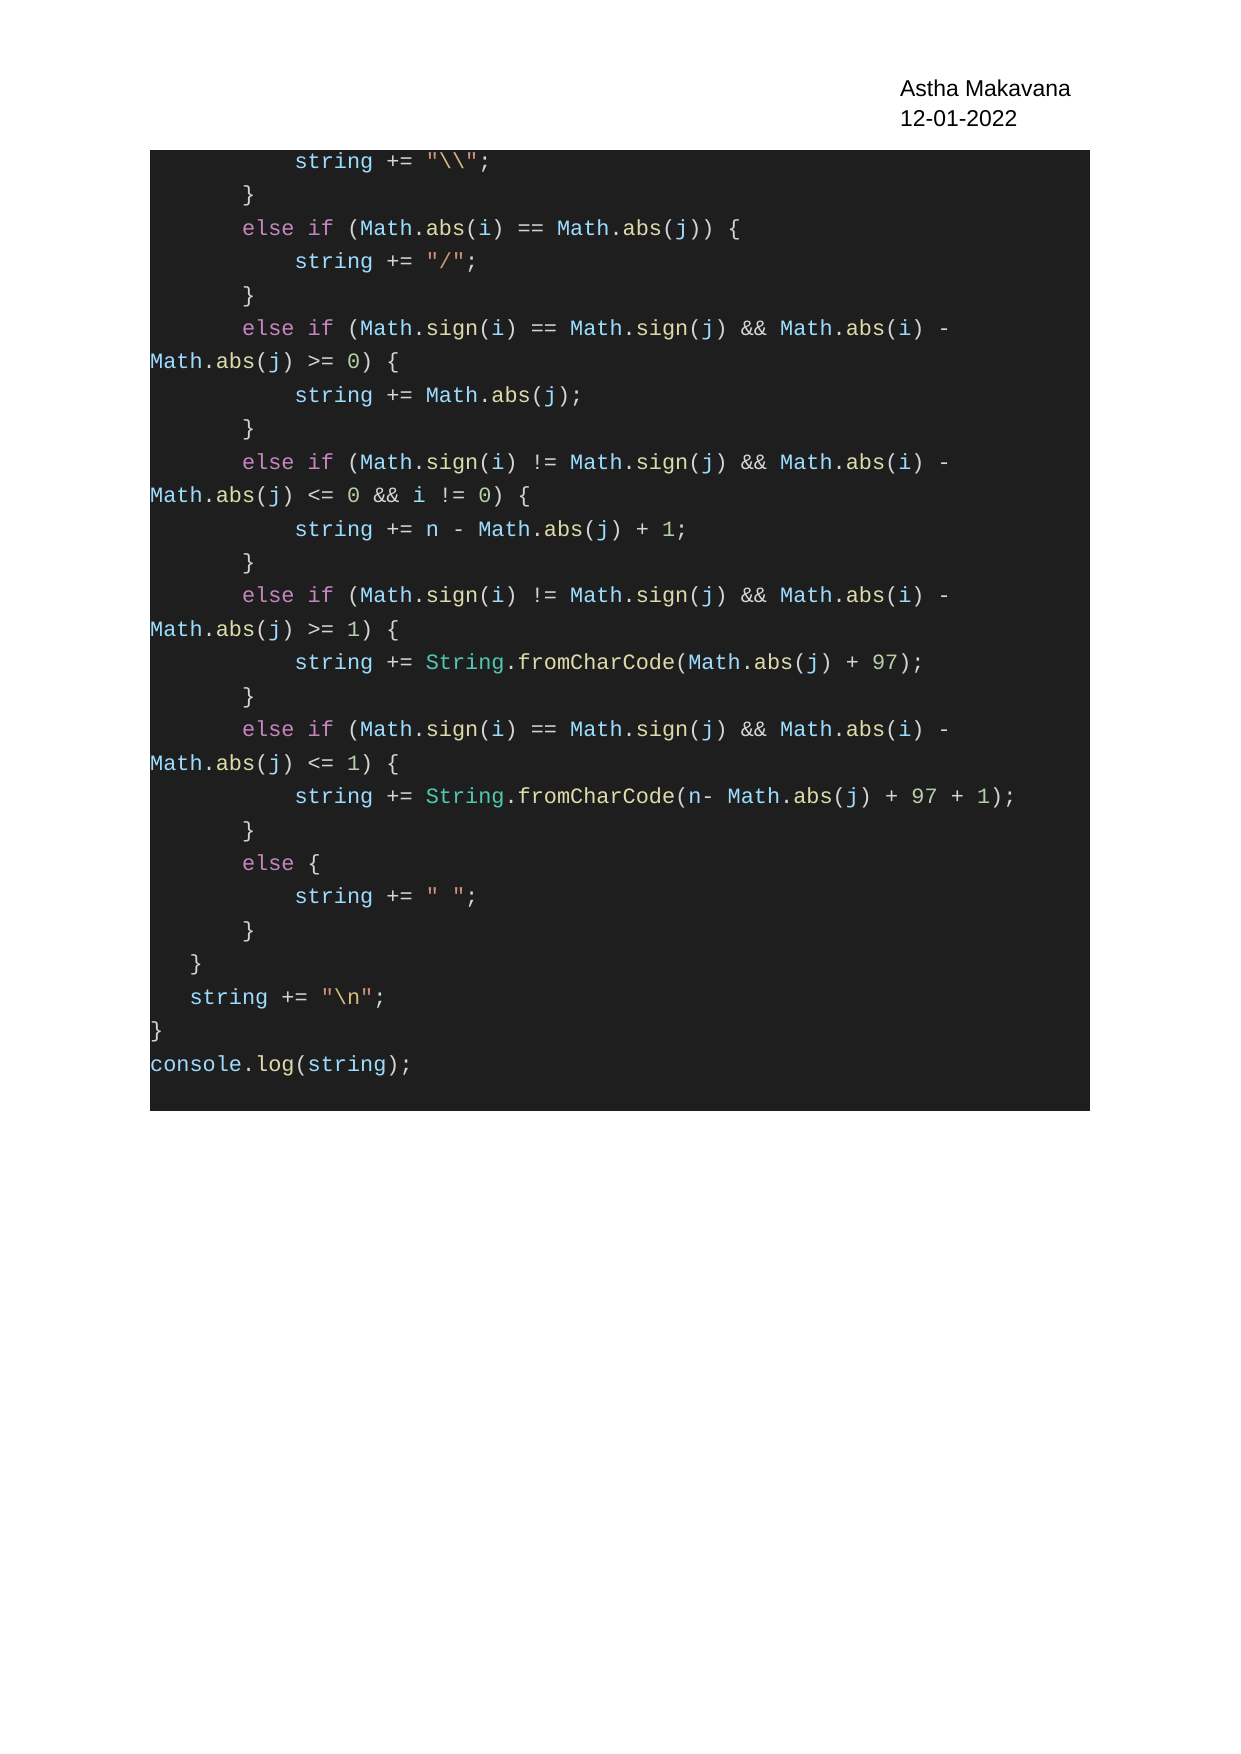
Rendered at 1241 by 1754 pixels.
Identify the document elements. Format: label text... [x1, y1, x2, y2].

text else if (Math.sign(i) != Math.sign(j) && Math.abs(i) - Math.abs(j) >= 1) { [150, 585, 1090, 643]
text } [150, 952, 1090, 977]
text else if (Math.sign(i) == Math.sign(j) && Math.abs(i) - Math.abs(j) <= 1) { [150, 718, 1090, 777]
text else if (Math.abs(i) == Math.abs(j)) { [150, 217, 1090, 242]
text else if (Math.sign(i) != Math.sign(j) && Math.abs(i) - Math.abs(j) <= 0 && i != 0) { [150, 451, 1090, 509]
text string += "\\"; [150, 150, 1090, 175]
text string += "/"; [150, 250, 1090, 275]
text } [150, 919, 1090, 944]
text else if (Math.sign(i) == Math.sign(j) && Math.abs(i) - Math.abs(j) >= 0) { [150, 317, 1090, 375]
text console.log(string); [150, 1053, 1090, 1078]
text } [150, 284, 1090, 308]
text } [150, 819, 1090, 843]
text string += Math.abs(j); [150, 384, 1090, 409]
text string += n - Math.abs(j) + 1; [150, 518, 1090, 543]
text else { [150, 852, 1090, 877]
text string += String.fromCharCode(Math.abs(j) + 97); [150, 652, 1090, 676]
text } [150, 417, 1090, 442]
text } [150, 1019, 1090, 1044]
text string += " "; [150, 886, 1090, 910]
text } [150, 685, 1090, 710]
text } [150, 551, 1090, 576]
text string += "\n"; [150, 986, 1090, 1011]
text } [150, 183, 1090, 208]
text string += String.fromCharCode(n- Math.abs(j) + 97 + 1); [150, 785, 1090, 810]
